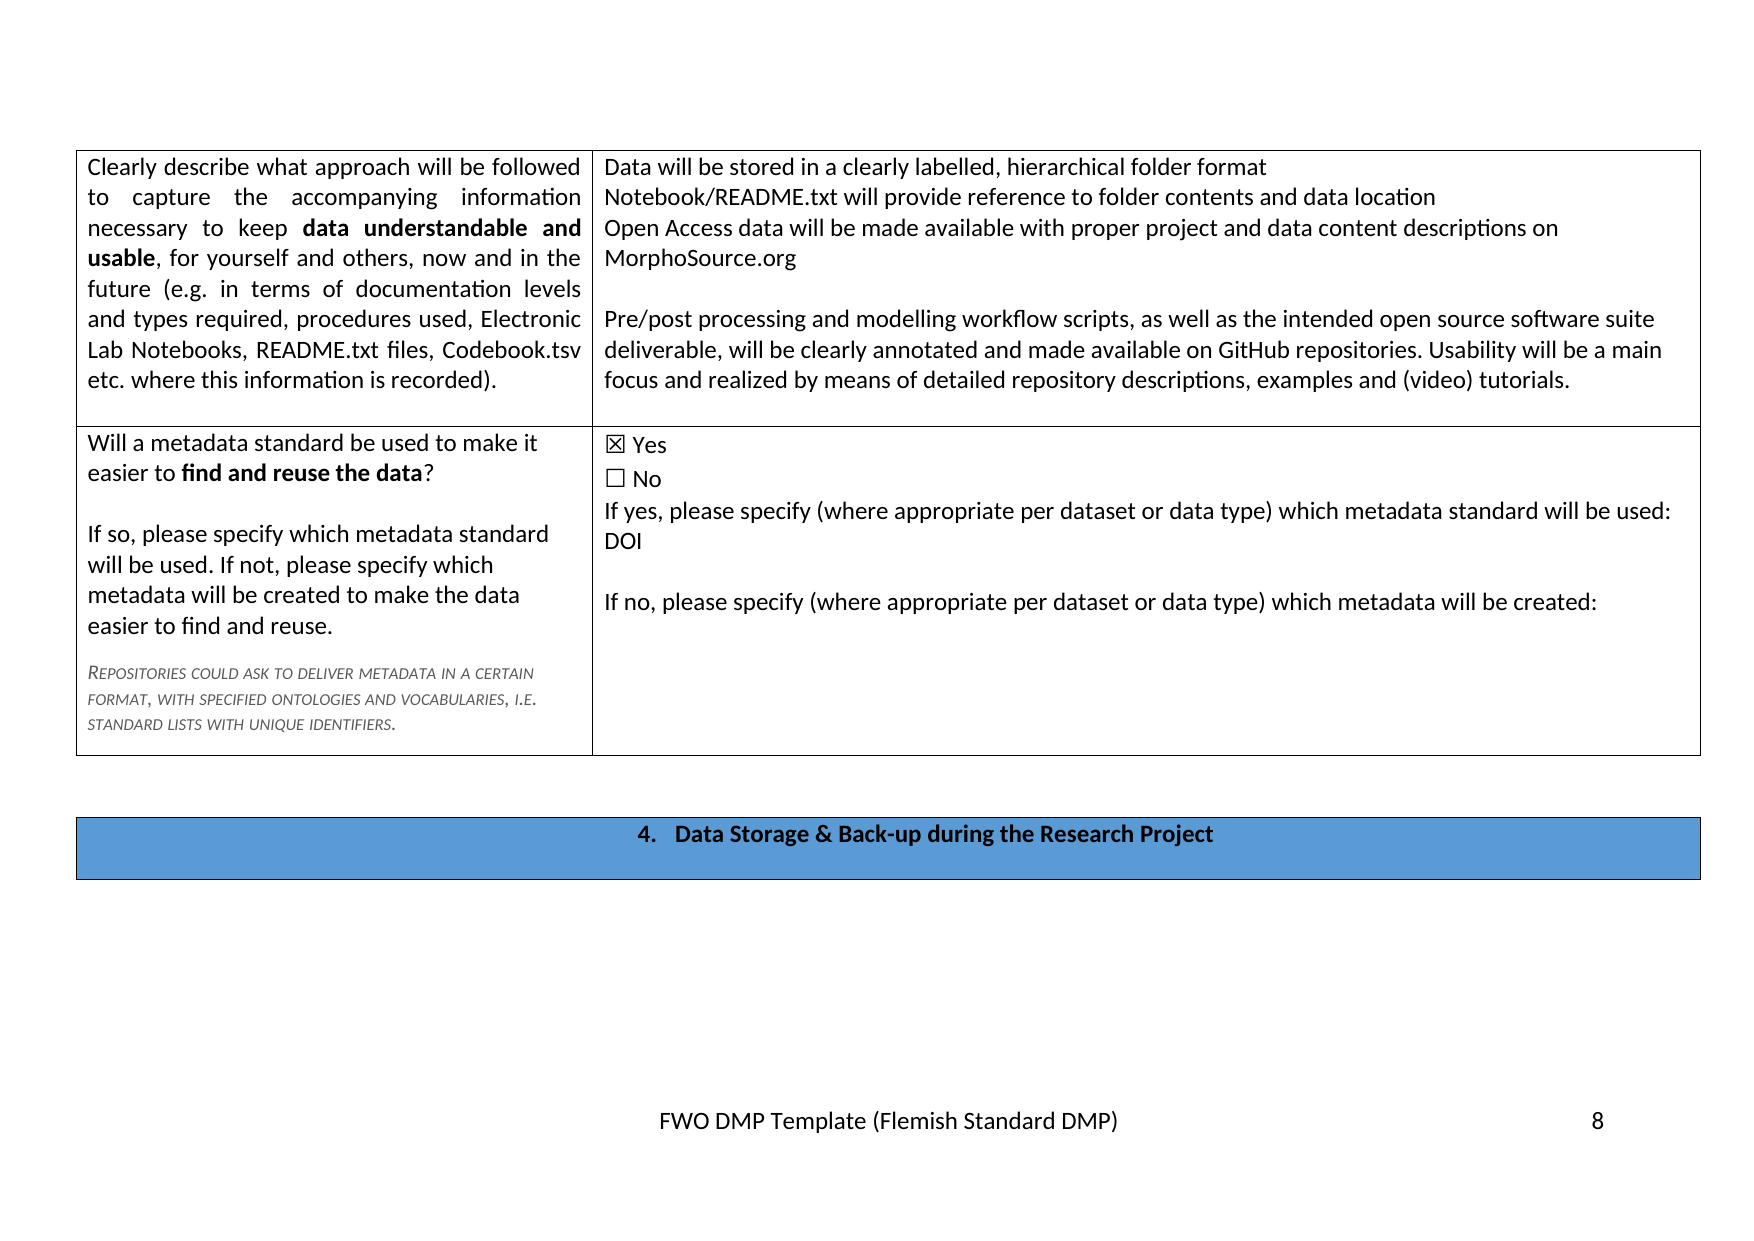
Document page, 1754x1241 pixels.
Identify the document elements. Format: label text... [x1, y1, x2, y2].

table_cell Data will be stored in a clearly labelled, hierarchical folder format Notebook/README.txt will provide reference to folder contents and data location Open Access data will be made available with proper project and data content descriptions on MorphoSource.org Pre/post processing and modelling workflow scripts, as well as the intended open source software suite deliverable, will be clearly annotated and made available on GitHub repositories. Usability will be a main focus and realized by means of detailed repository descriptions, examples and (video) tutorials. [593, 151, 1700, 426]
table_cell Yes No If yes, please specify (where appropriate per dataset or data type) which metadata standard will be used: DOI If no, please specify (where appropriate per dataset or data type) which metadata will be created: [593, 427, 1700, 755]
table_cell Will a metadata standard be used to make it easier to find and reuse the data? If so, please specify which metadata standard will be used. If not, please specify which metadata will be created to make the data easier to find and reuse. Repositories could ask to deliver metadata in a certain format, with specified ontologies and vocabularies, i.e. standard lists with unique identifiers. [77, 427, 592, 755]
table_header Data Storage & Back-up during the Research Project [77, 818, 1700, 879]
table_cell Clearly describe what approach will be followed to capture the accompanying information necessary to keep data understandable and usable, for yourself and others, now and in the future (e.g. in terms of documentation levels and types required, procedures used, Electronic Lab Notebooks, README.txt files, Codebook.tsv etc. where this information is recorded). [77, 151, 592, 426]
